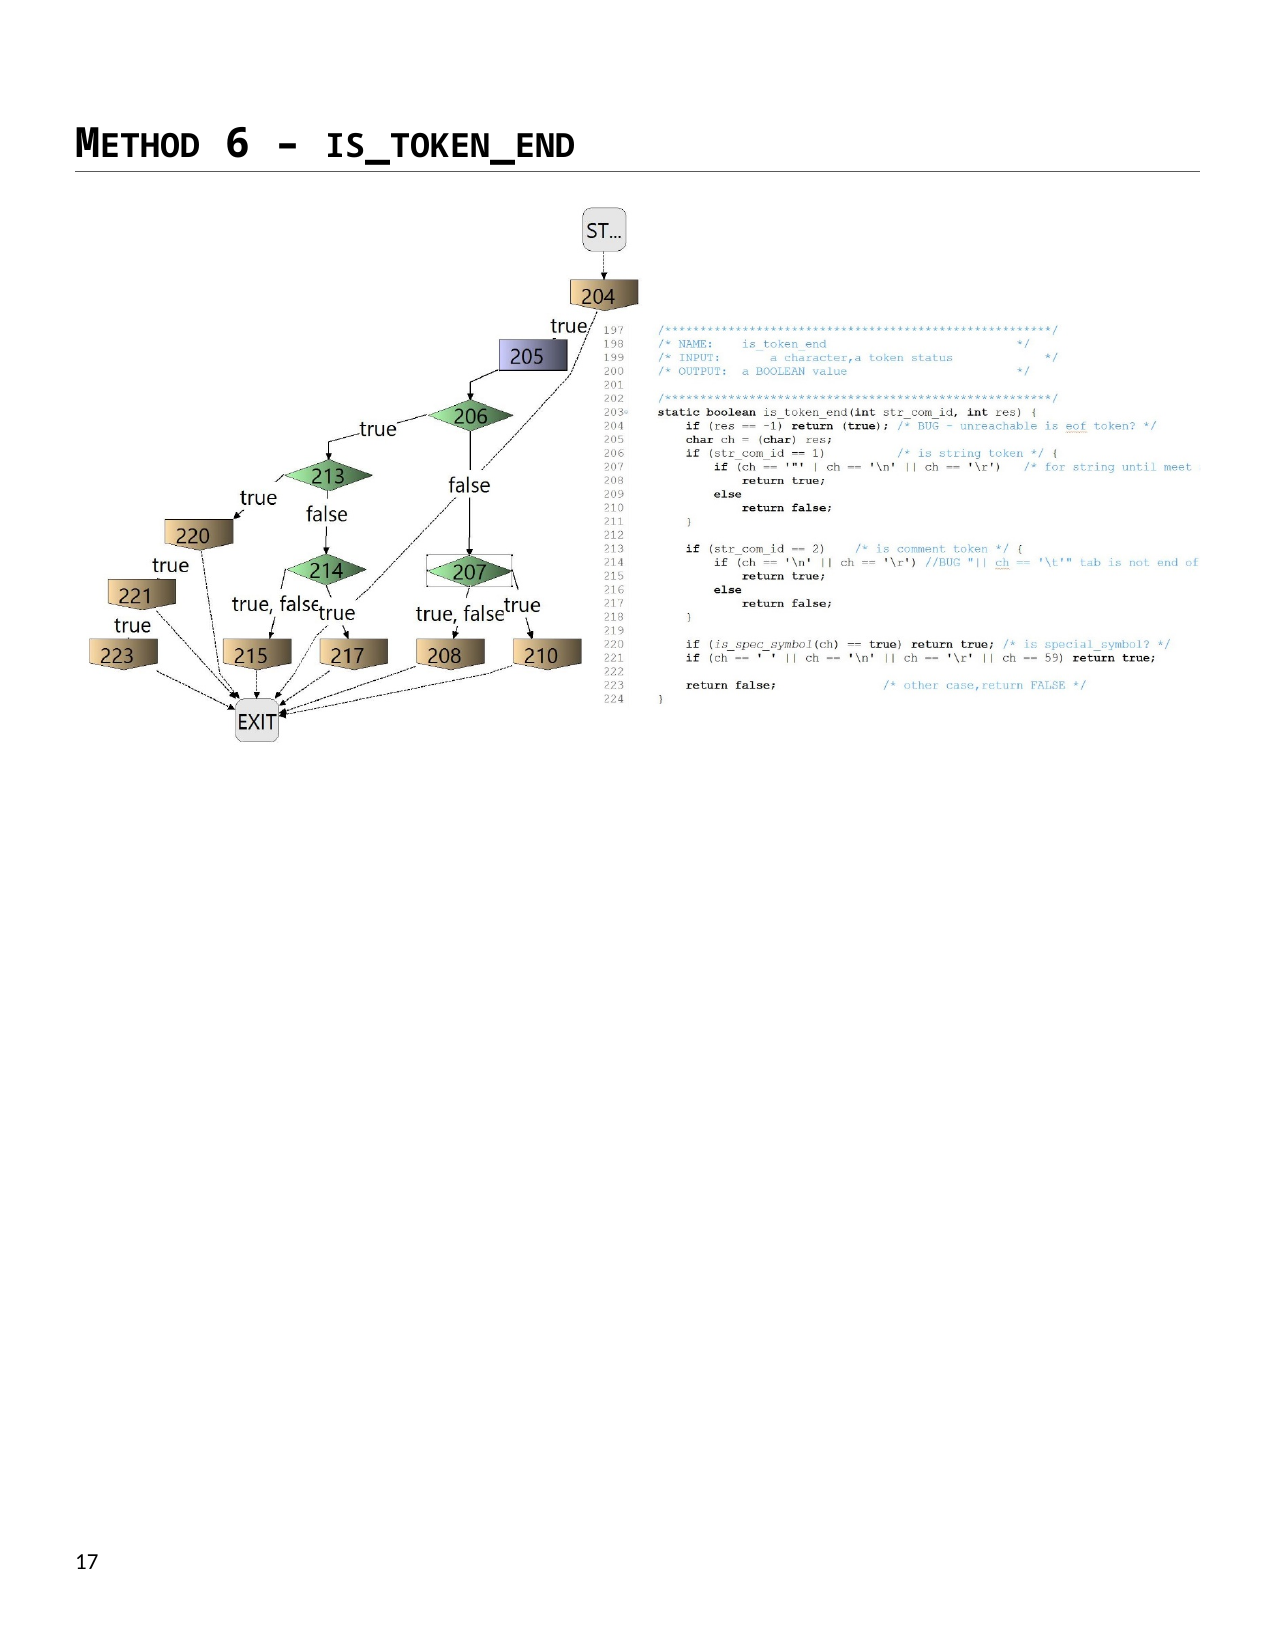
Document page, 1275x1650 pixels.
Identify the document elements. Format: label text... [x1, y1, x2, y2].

subtitle Method 6 – is_token_end [75, 112, 1200, 171]
picture [75, 193, 1200, 757]
